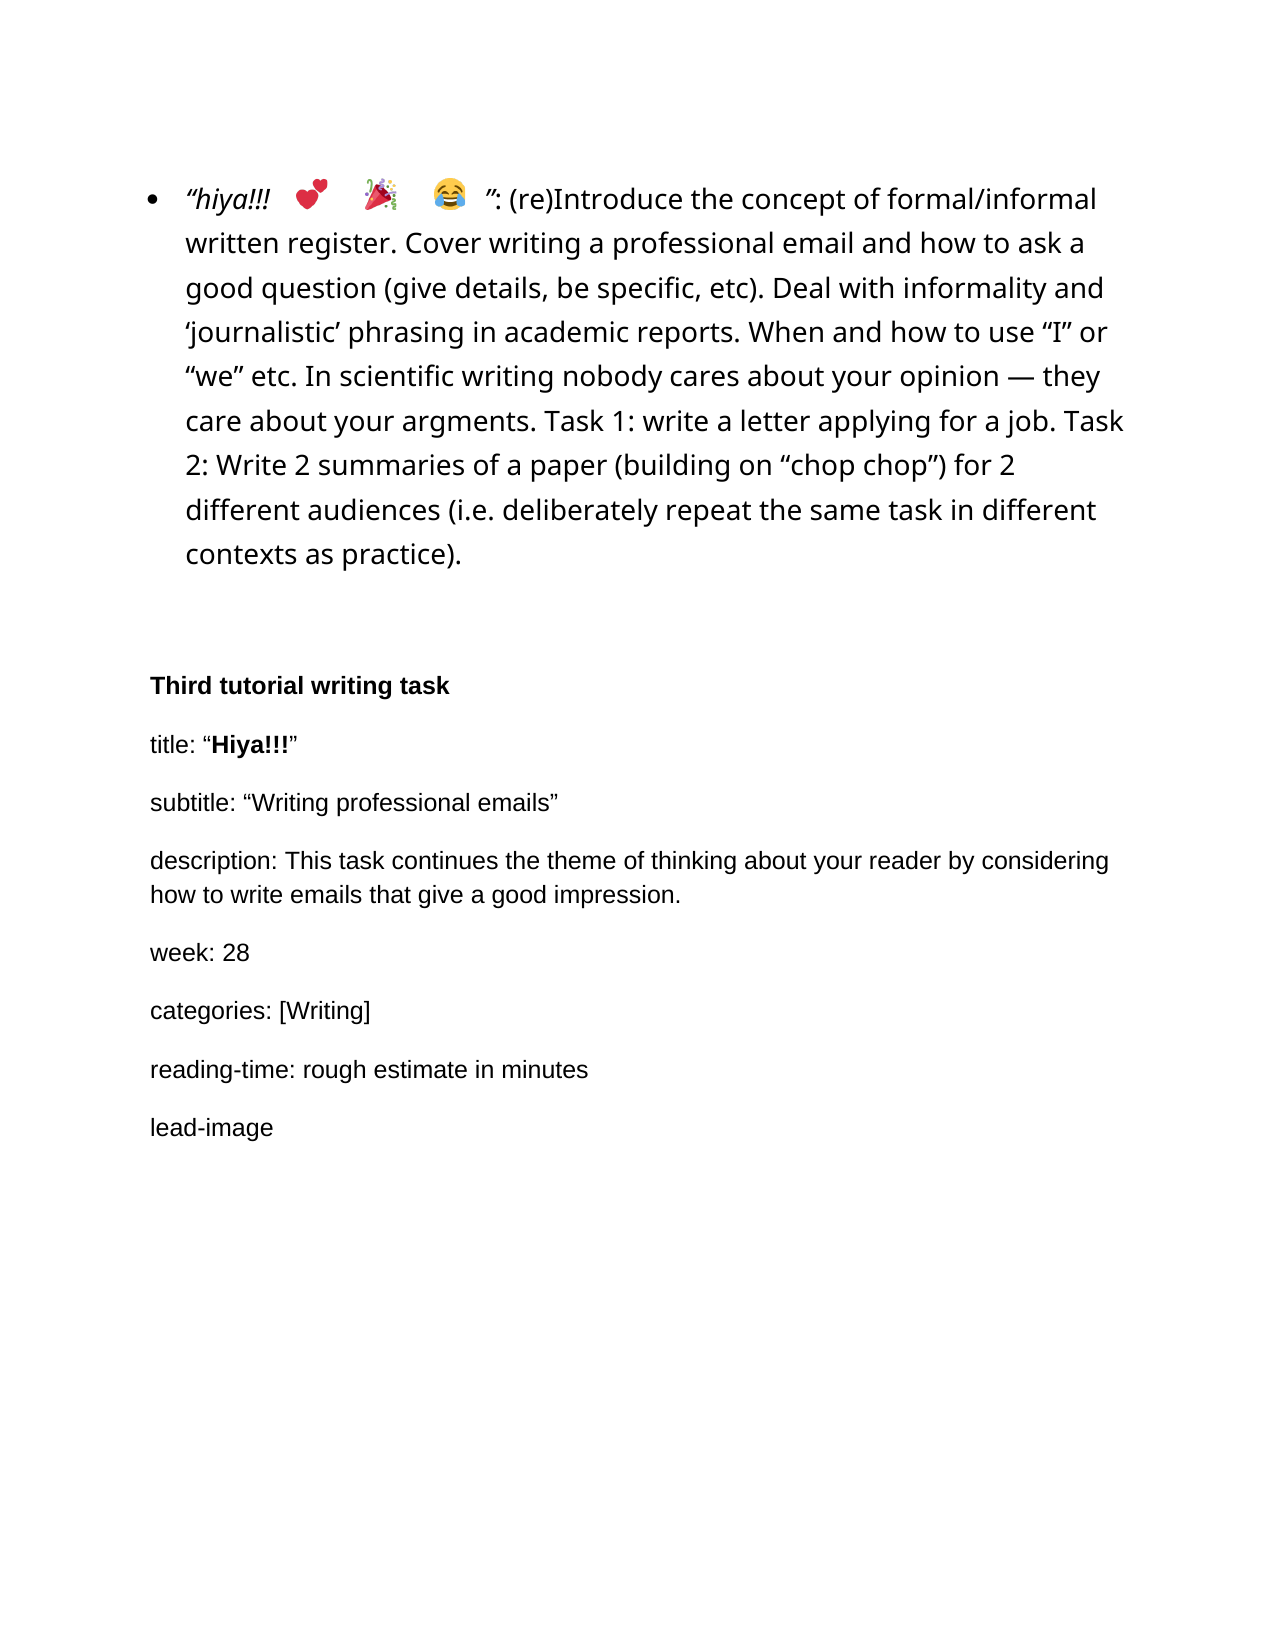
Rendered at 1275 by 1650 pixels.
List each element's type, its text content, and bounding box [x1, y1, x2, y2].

text week: 28 [150, 938, 1125, 967]
text reading-time: rough estimate in minutes [150, 1054, 1125, 1083]
text Third tutorial writing task [150, 671, 1125, 700]
text categories: [Writing] [150, 996, 1125, 1025]
text lead-image [150, 1113, 1125, 1142]
list “hiya!!! ”: (re)Introduce the concept of formal/informal written register. Cover writing a professional email and how to ask a good question (give details, be specific, etc). Deal with informality and ‘journalistic’ phrasing in academic reports. When and how to use “I” or “we” etc. In scientific writing nobody cares about your opinion — they care about your argments. Task 1: write a letter applying for a job. Task 2: Write 2 summaries of a paper (building on “chop chop”) for 2 different audiences (i.e. deliberately repeat the same task in different contexts as practice). [148, 178, 1125, 573]
text subtitle: “Writing professional emails” [150, 788, 1125, 817]
text title: “Hiya!!!” [150, 729, 1125, 758]
text description: This task continues the theme of thinking about your reader by considering how to write emails that give a good impression. [150, 846, 1125, 908]
